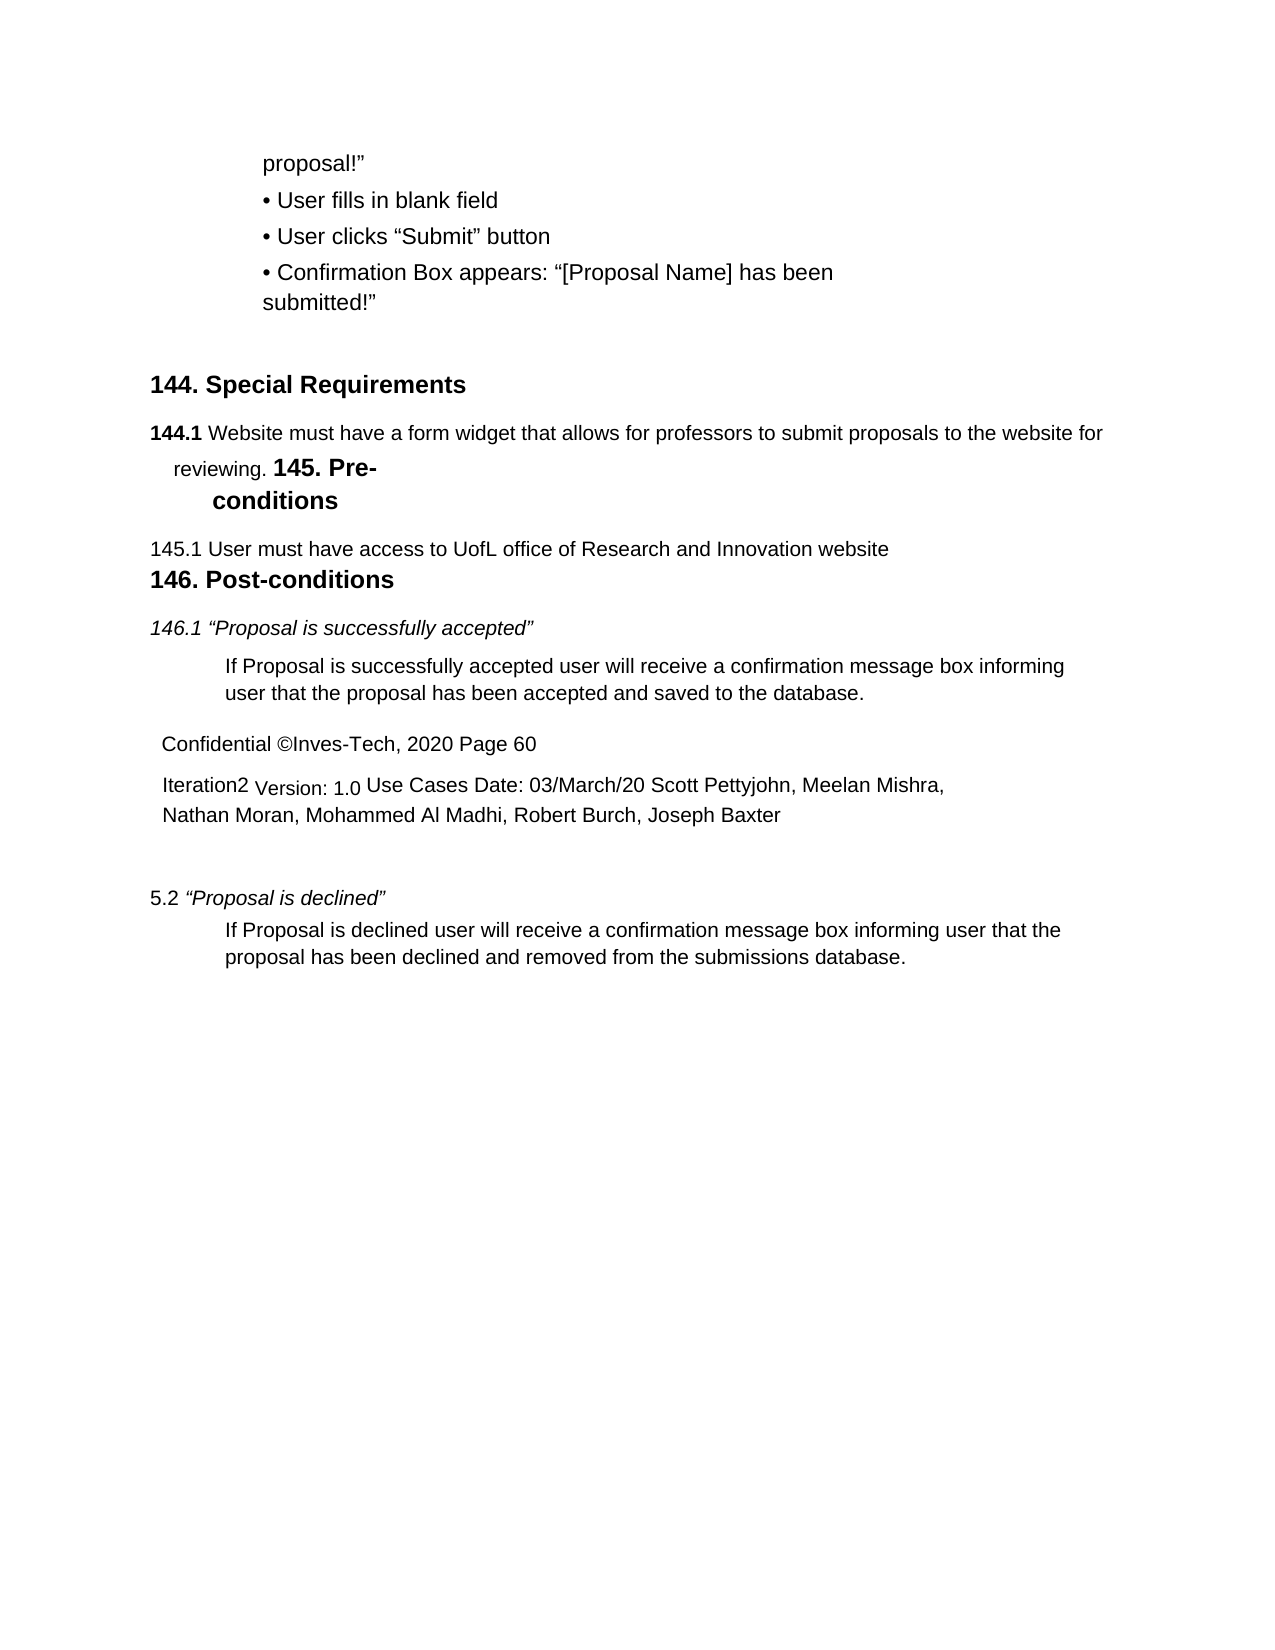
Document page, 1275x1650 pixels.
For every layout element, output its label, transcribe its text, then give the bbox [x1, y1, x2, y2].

text If Proposal is declined user will receive a confirmation message box informing user that the proposal has been declined and removed from the submissions database. [225, 918, 1062, 969]
text • Confirmation Box appears: “[Proposal Name] has been submitted!” [262, 259, 926, 316]
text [262, 150, 1021, 176]
text 5.2 “Proposal is declined” [150, 886, 426, 910]
text 145.1 User must have access to UofL office of Research and Innovation website 146. Post-conditions [150, 537, 907, 594]
text • User fills in blank field [262, 187, 504, 213]
text Iteration2 Version: 1.0 Use Cases Date: 03/March/20 Scott Pettyjohn, Meelan Mishra, Nathan Moran, Mohammed Al Madhi, Robert Burch, Joseph Baxter [162, 760, 1006, 827]
text 146.1 “Proposal is successfully accepted” [150, 616, 551, 640]
text • User clicks “Submit” button [262, 223, 556, 249]
text If Proposal is successfully accepted user will receive a confirmation message box informing user that the proposal has been accepted and saved to the database. [225, 654, 1112, 705]
text Confidential ©Inves-Tech, 2020 Page 60 [161, 732, 1127, 756]
text 144.1 Website must have a form widget that allows for professors to submit proposals to the website for [150, 421, 1121, 445]
text reviewing. 145. Pre-conditions [150, 453, 401, 514]
text 144. Special Requirements [150, 370, 486, 399]
